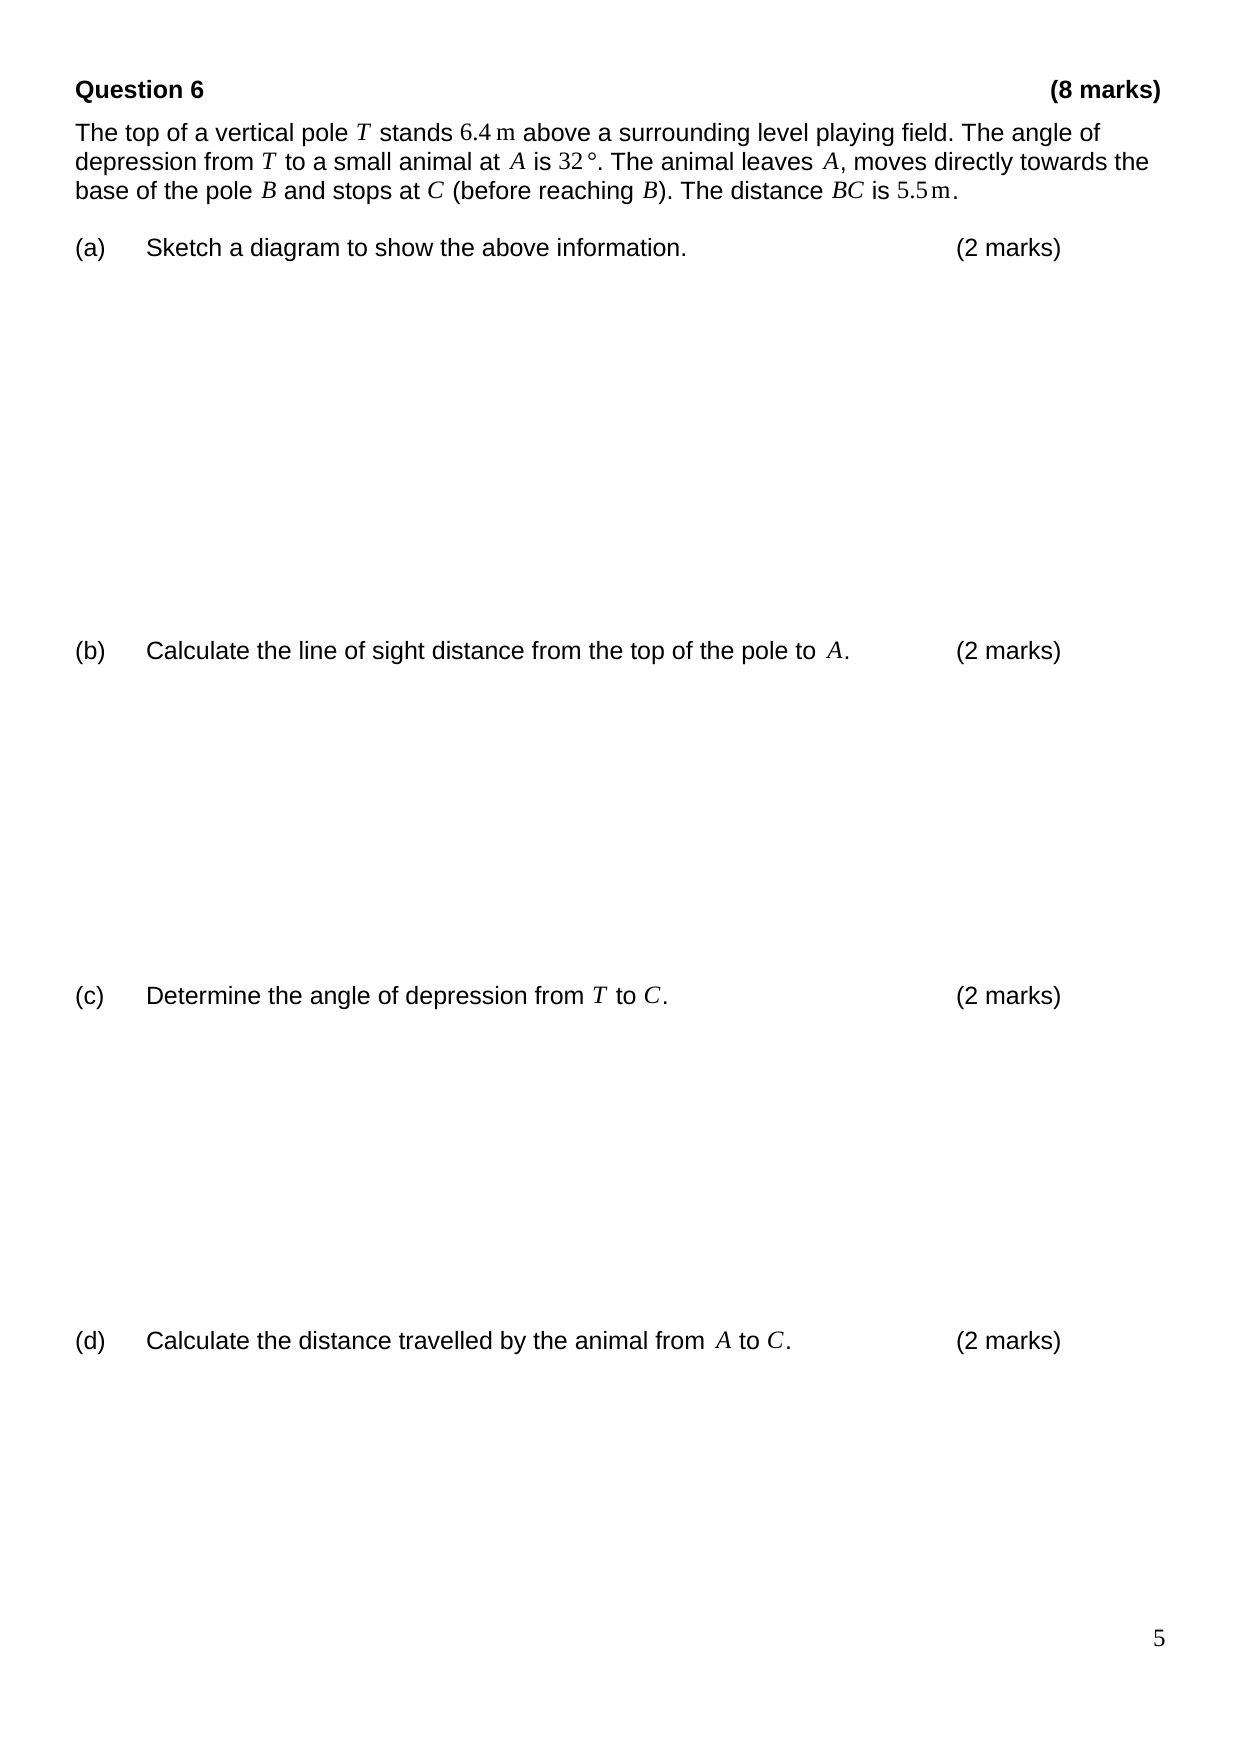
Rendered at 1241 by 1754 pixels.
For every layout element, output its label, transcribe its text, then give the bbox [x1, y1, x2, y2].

text Question 6 (8 marks) [75, 75, 1165, 104]
text The top of a vertical pole stands above a surrounding level playing field. The angle of depression from to a small animal at is . The animal leaves , moves directly towards the base of the pole and stops at (before reaching ). The distance is . [75, 118, 1165, 204]
text (c) Determine the angle of depression from to . (2 marks) [75, 981, 1165, 1009]
text (b) Calculate the line of sight distance from the top of the pole to . (2 marks) [75, 636, 1165, 664]
text (d) Calculate the distance travelled by the animal from to . (2 marks) [75, 1326, 1165, 1354]
text (a) Sketch a diagram to show the above information. (2 marks) [75, 233, 1165, 262]
